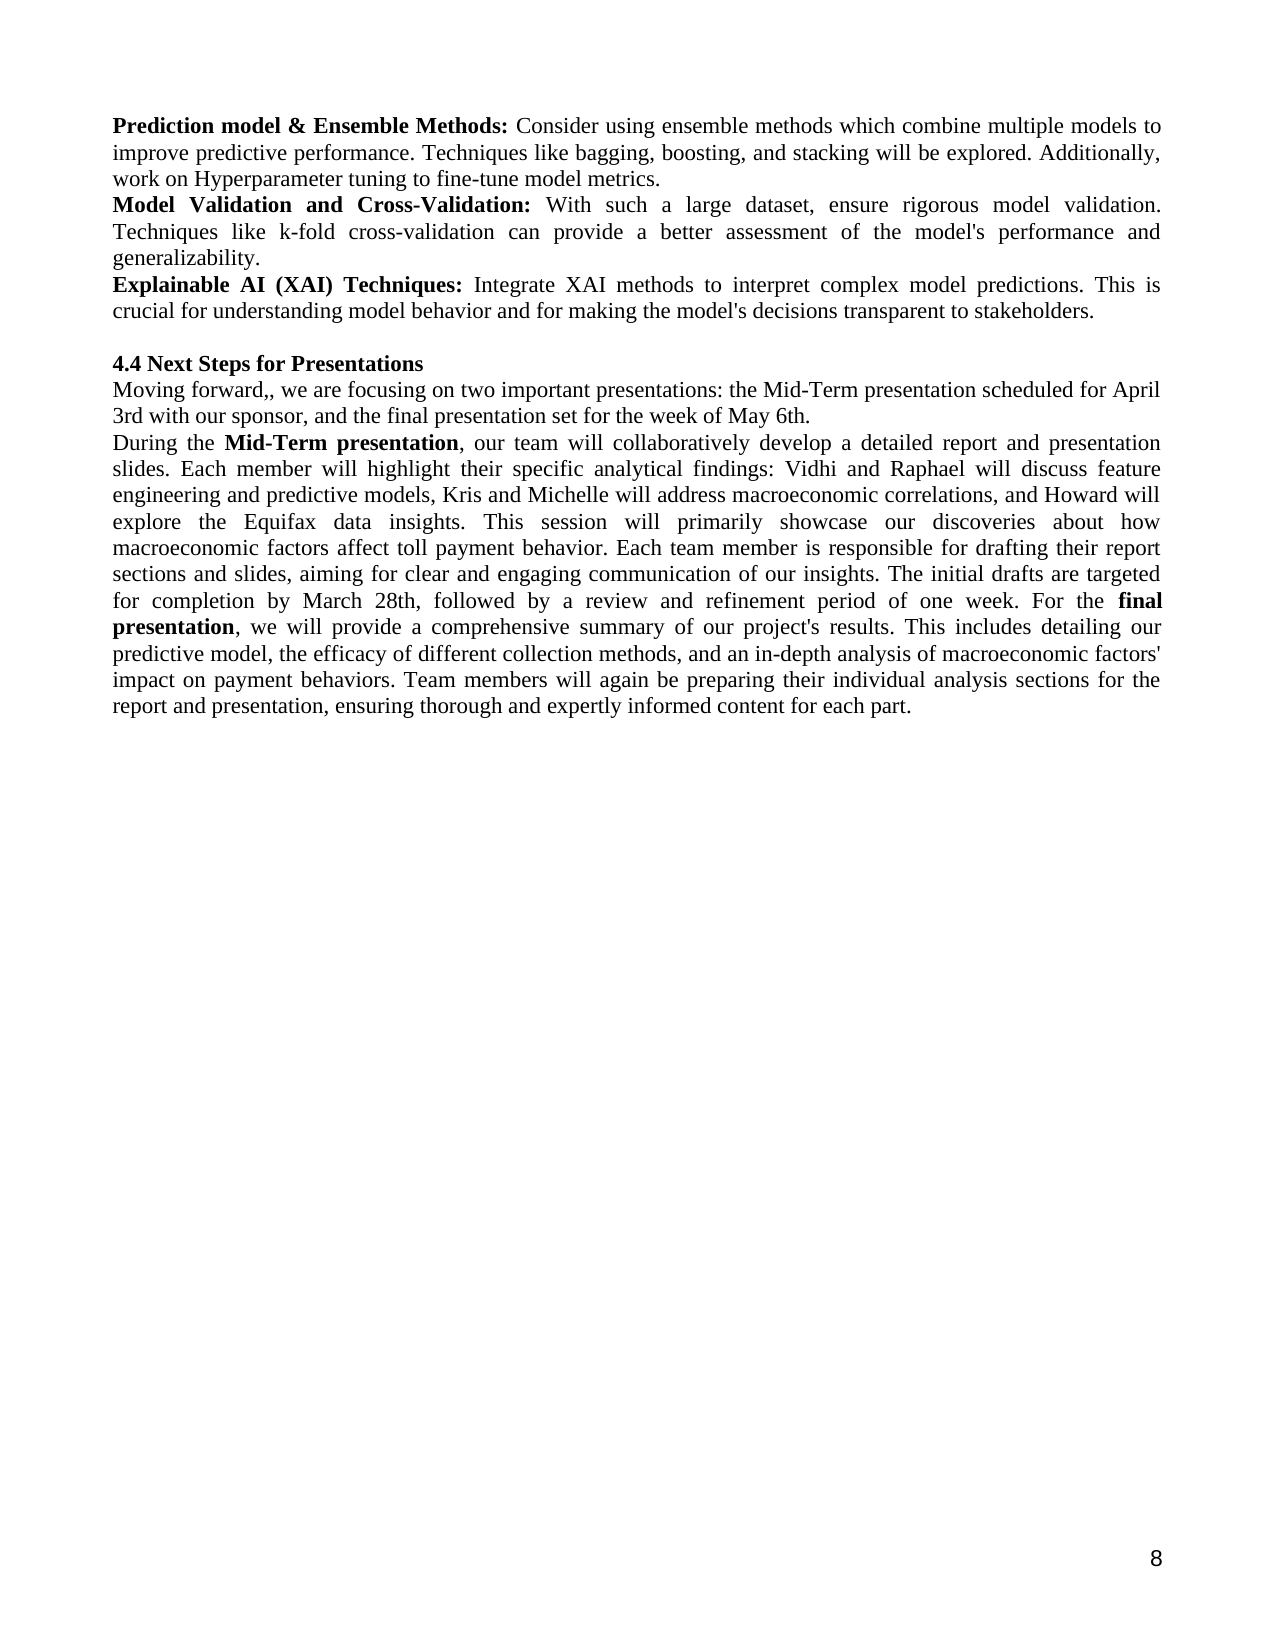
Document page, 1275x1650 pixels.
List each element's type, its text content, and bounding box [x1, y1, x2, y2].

text Prediction model & Ensemble Methods: Consider using ensemble methods which combine multiple models to improve predictive performance. Techniques like bagging, boosting, and stacking will be explored. Additionally, work on Hyperparameter tuning to fine-tune model metrics. [112, 112, 1162, 192]
text Explainable AI (XAI) Techniques: Integrate XAI methods to interpret complex model predictions. This is crucial for understanding model behavior and for making the model's decisions transparent to stakeholders. [112, 271, 1162, 323]
text Model Validation and Cross-Validation: With such a large dataset, ensure rigorous model validation. Techniques like k-fold cross-validation can provide a better assessment of the model's performance and generalizability. [112, 192, 1162, 271]
text During the Mid-Term presentation, our team will collaboratively develop a detailed report and presentation slides. Each member will highlight their specific analytical findings: Vidhi and Raphael will discuss feature engineering and predictive models, Kris and Michelle will address macroeconomic correlations, and Howard will explore the Equifax data insights. This session will primarily showcase our discoveries about how macroeconomic factors affect toll payment behavior. Each team member is responsible for drafting their report sections and slides, aiming for clear and engaging communication of our insights. The initial drafts are targeted for completion by March 28th, followed by a review and refinement period of one week. For the final presentation, we will provide a comprehensive summary of our project's results. This includes detailing our predictive model, the efficacy of different collection methods, and an in-depth analysis of macroeconomic factors' impact on payment behaviors. Team members will again be preparing their individual analysis sections for the report and presentation, ensuring thorough and expertly informed content for each part. [112, 429, 1162, 719]
text 4.4 Next Steps for Presentations [112, 350, 1162, 376]
text Moving forward,, we are focusing on two important presentations: the Mid-Term presentation scheduled for April 3rd with our sponsor, and the final presentation set for the week of May 6th. [112, 376, 1162, 429]
